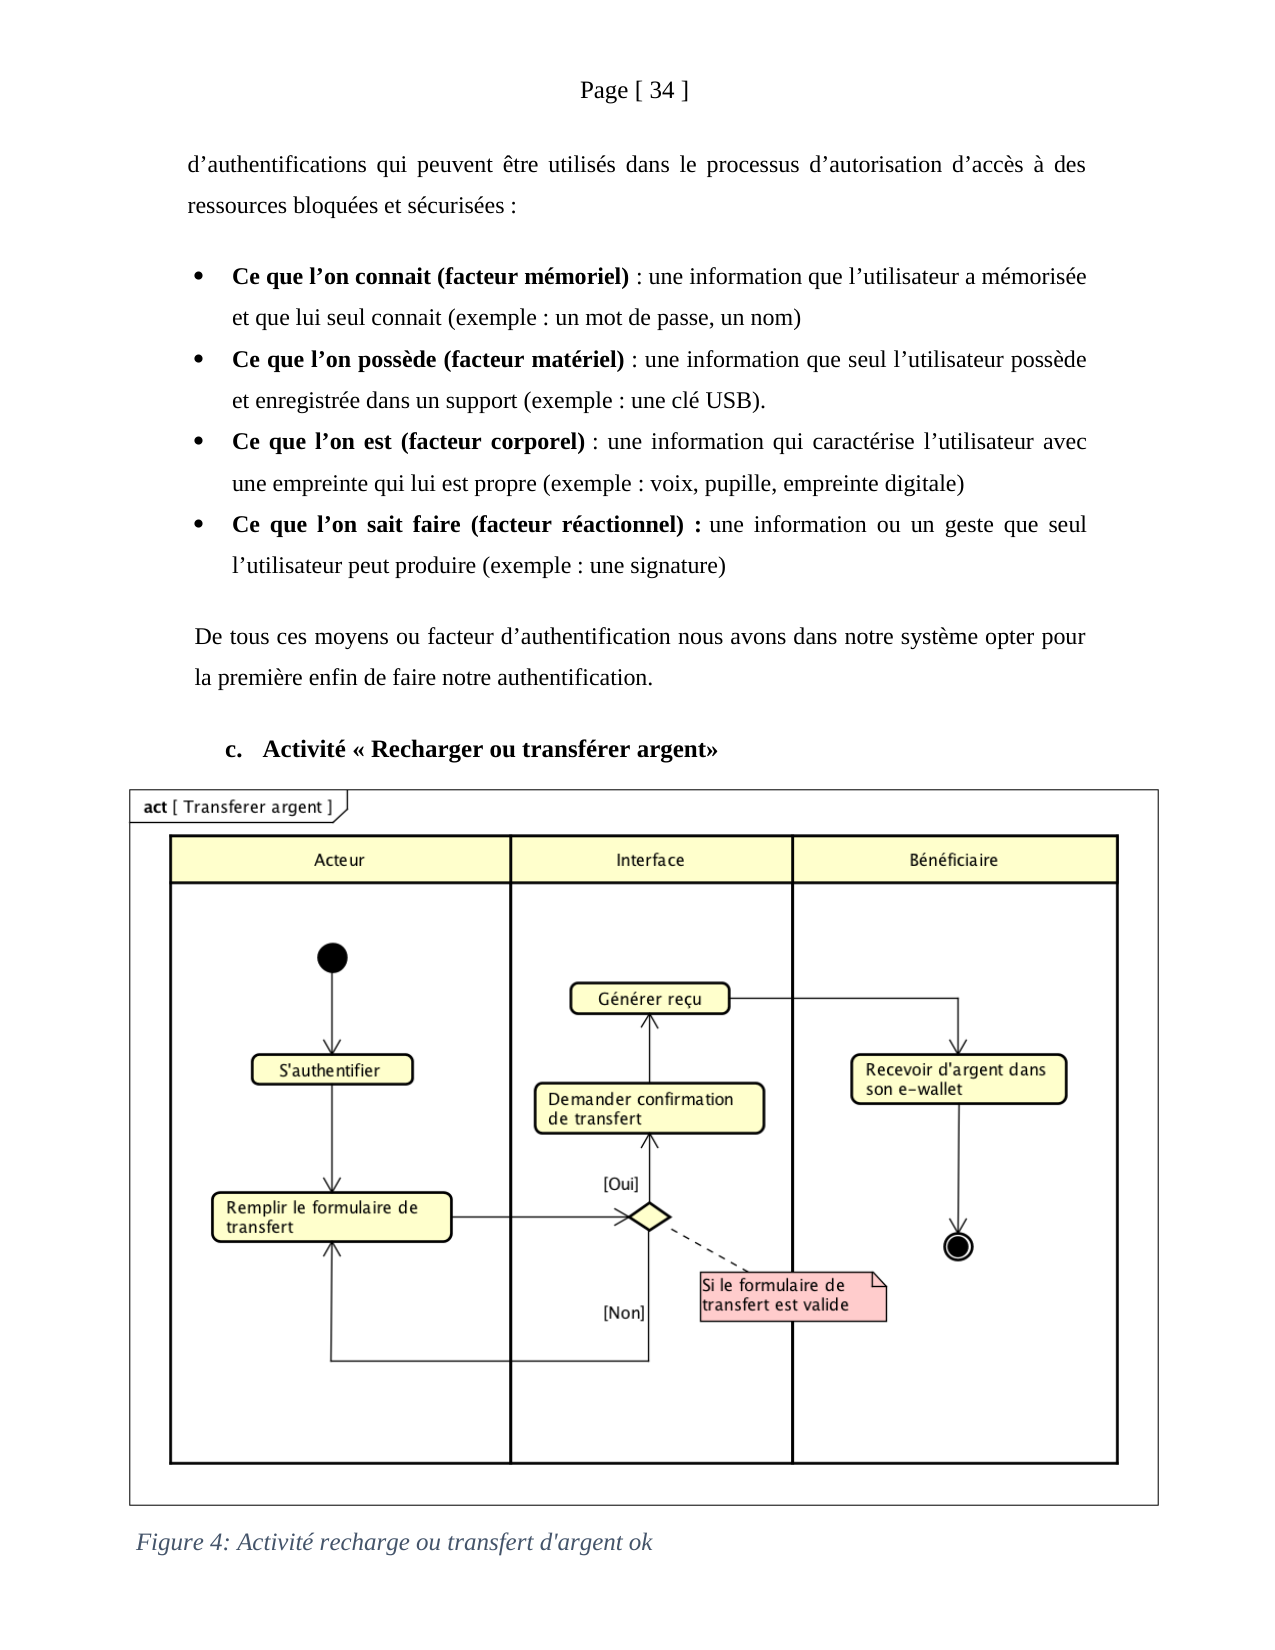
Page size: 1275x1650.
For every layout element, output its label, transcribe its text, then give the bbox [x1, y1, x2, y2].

picture [116, 776, 1171, 1518]
list Ce que l’on connait (facteur mémoriel) : une information que l’utilisateur a mémorisée et que lui seul connait (exemple : un mot de passe, un nom) [194, 262, 1087, 331]
text De tous ces moyens ou facteur d’authentification nous avons dans notre système opter pour la première enfin de faire notre authentification. [194, 622, 1087, 691]
list Ce que l’on possède (facteur matériel) : une information que seul l’utilisateur possède et enregistrée dans un support (exemple : une clé USB). [194, 344, 1087, 413]
list Activité « Recharger ou transférer argent» [225, 734, 1087, 762]
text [187, 150, 1087, 219]
list Ce que l’on sait faire (facteur réactionnel) : une information ou un geste que seul l’utilisateur peut produire (exemple : une signature) [194, 510, 1087, 579]
list Ce que l’on est (facteur corporel) : une information qui caractérise l’utilisateur avec une empreinte qui lui est propre (exemple : voix, pupille, empreinte digitale) [194, 427, 1087, 496]
